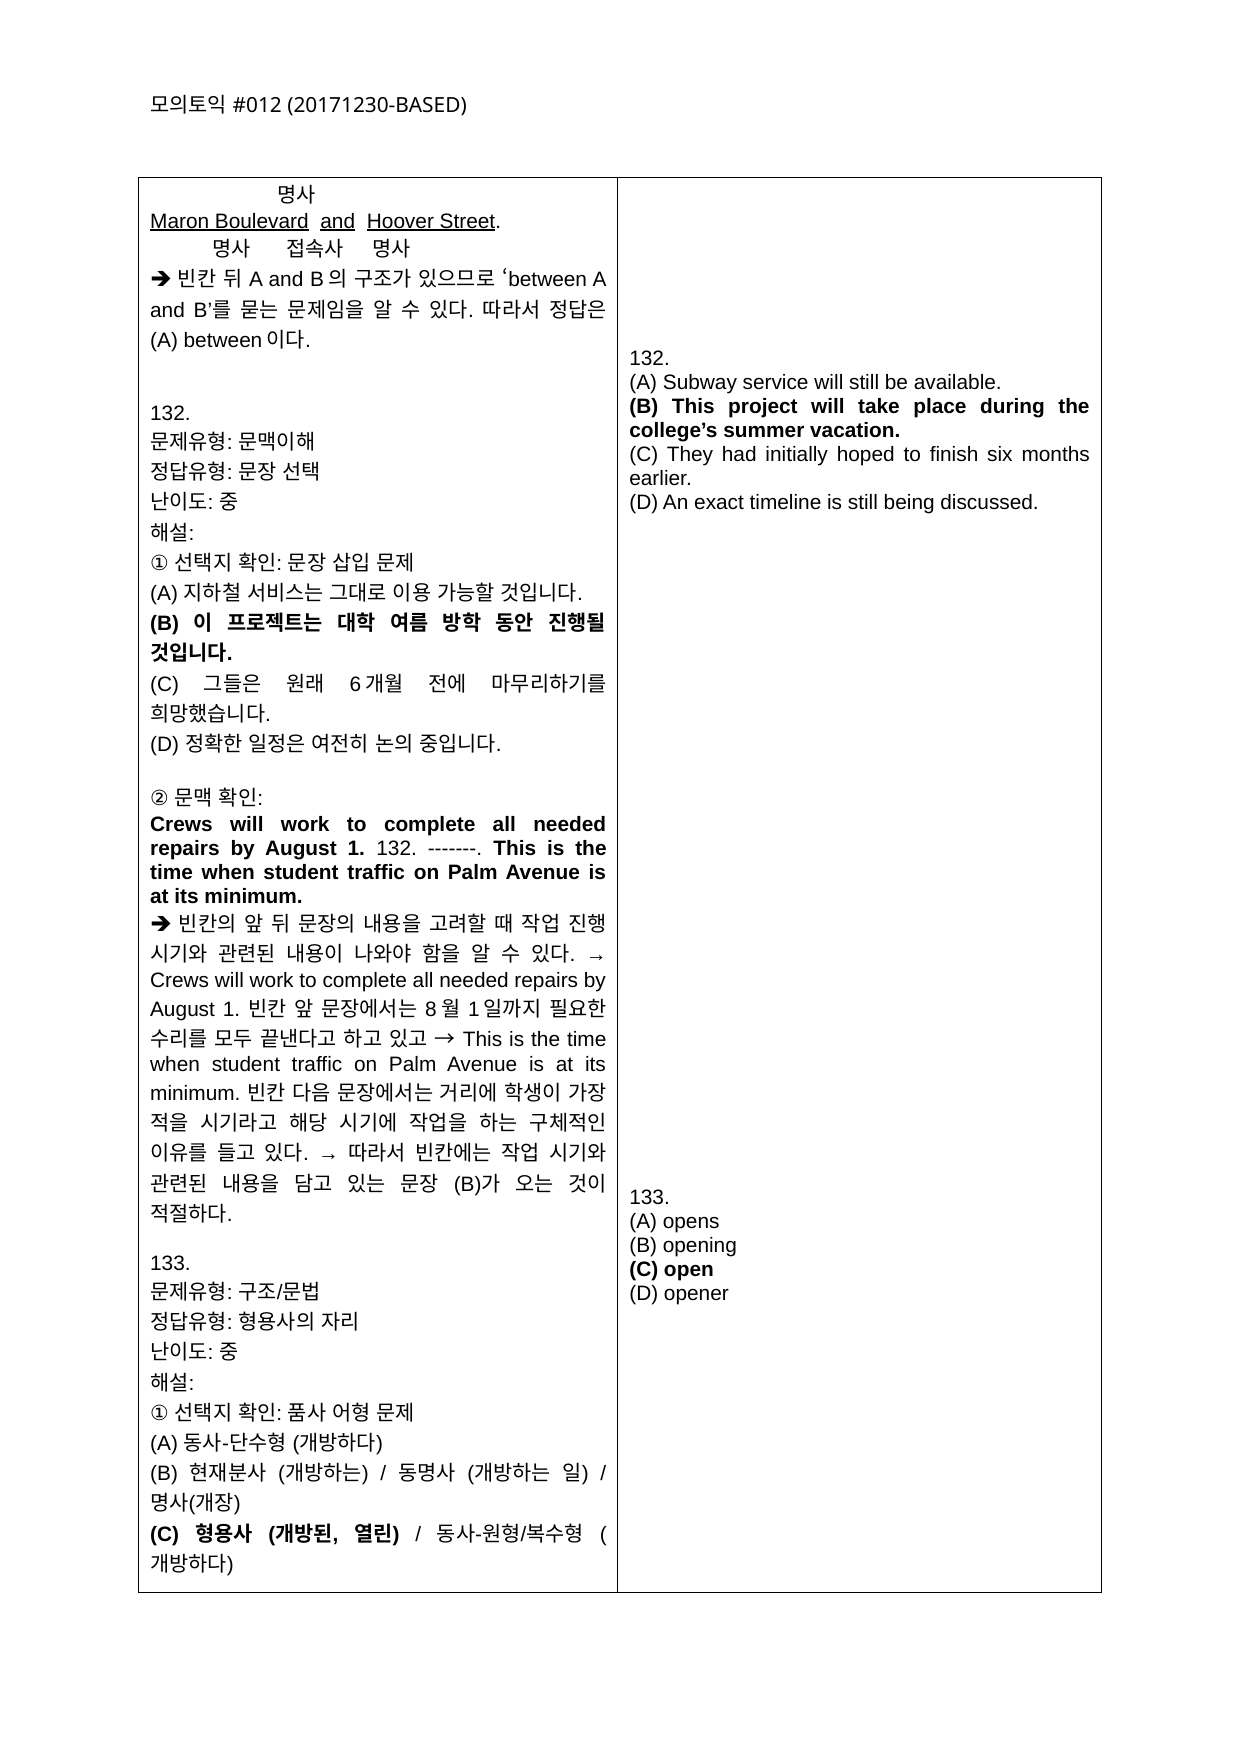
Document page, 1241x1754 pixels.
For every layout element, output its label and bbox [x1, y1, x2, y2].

table_header [618, 178, 1101, 1592]
table_header [139, 178, 617, 1592]
